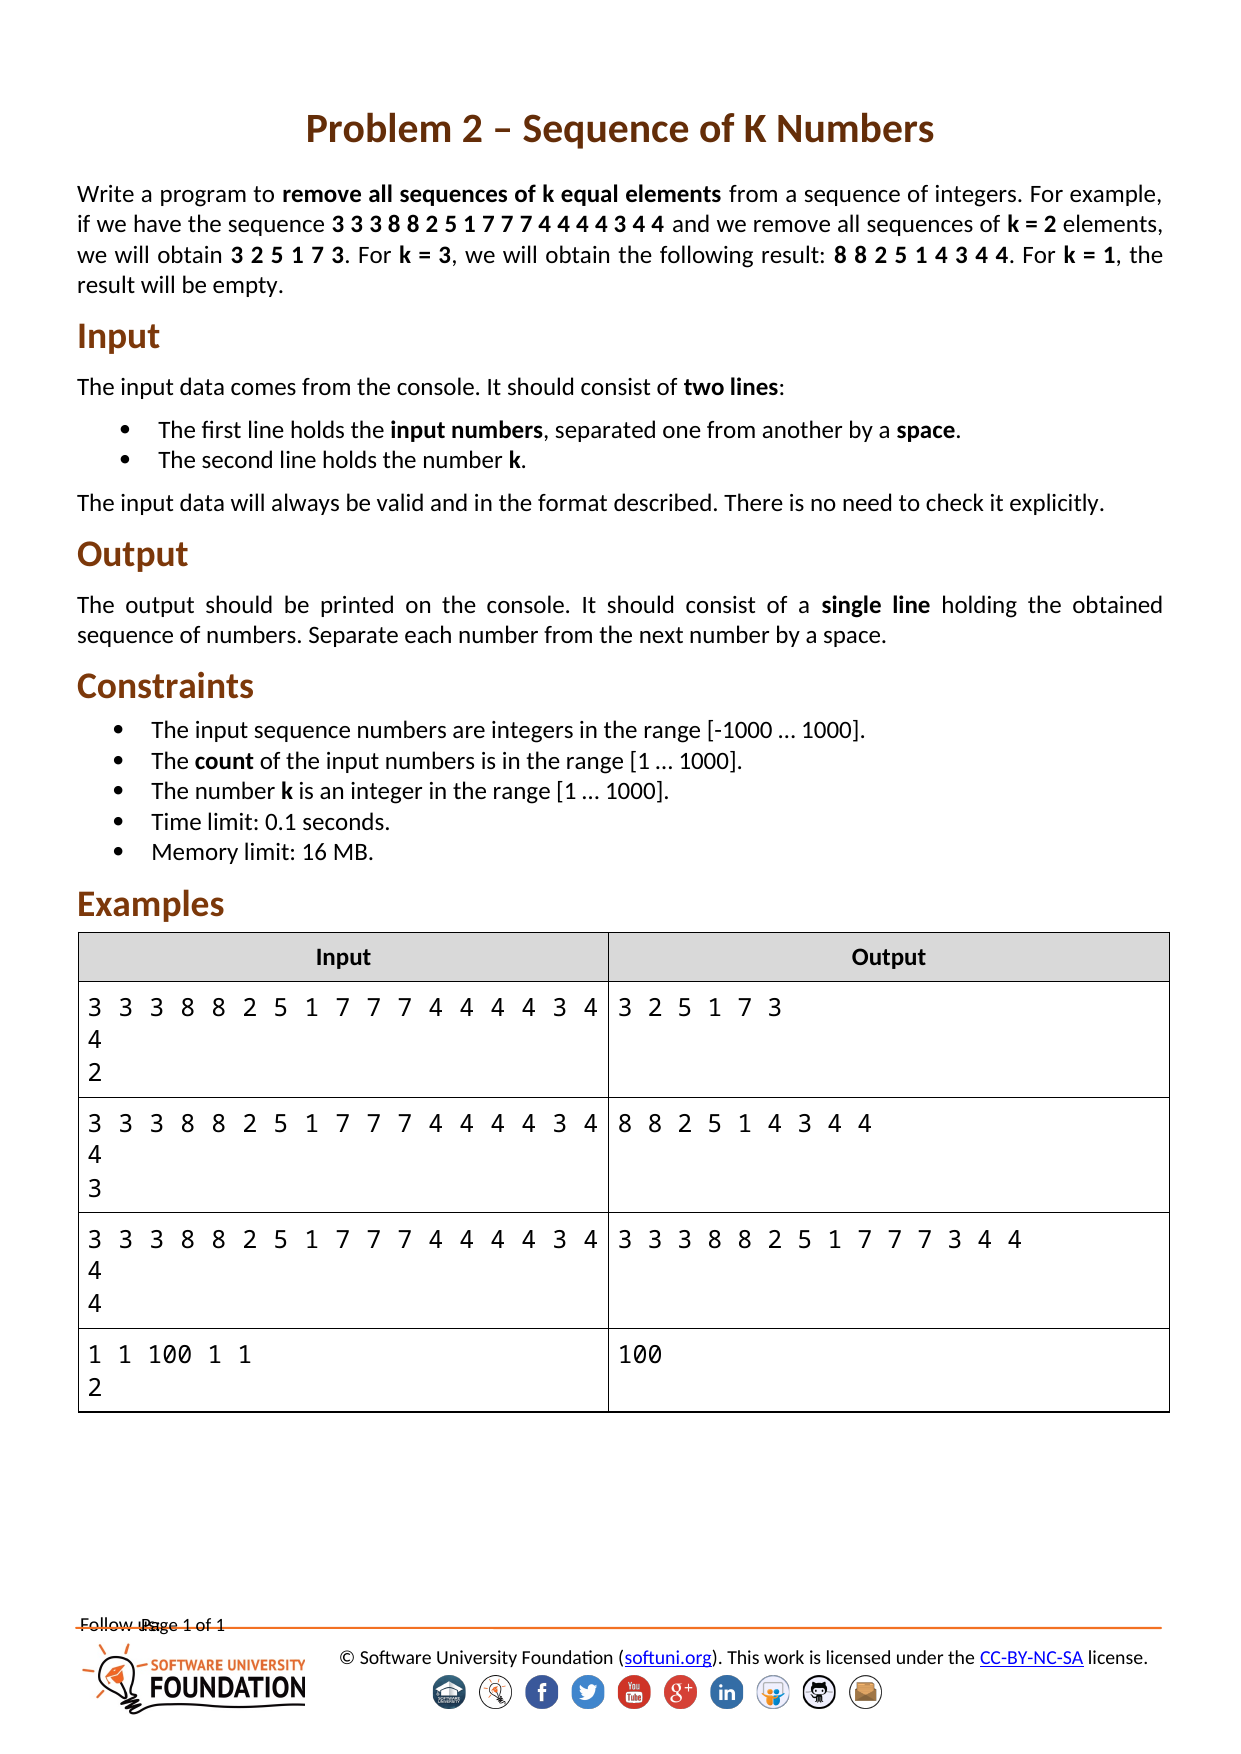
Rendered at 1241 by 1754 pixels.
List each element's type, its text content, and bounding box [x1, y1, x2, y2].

text The input data will always be valid and in the format described. There is no need to check it explicitly. [77, 487, 1163, 518]
table_cell 3 2 5 1 7 3 [609, 982, 1169, 1097]
picture [756, 1675, 790, 1709]
subtitle Examples [77, 879, 1163, 925]
picture [802, 1675, 836, 1709]
table_cell 3 3 3 8 8 2 5 1 7 7 7 4 4 4 4 3 4 4 3 [79, 1098, 608, 1212]
table_cell 1 1 100 1 1 2 [79, 1329, 608, 1411]
list The second line holds the number k. [121, 444, 1163, 475]
table_header Output [609, 933, 1169, 981]
picture [849, 1675, 882, 1709]
text Write a program to remove all sequences of k equal elements from a sequence of integers. For example, if we have the sequence 3 3 3 8 8 2 5 1 7 7 7 4 4 4 4 3 4 4 and we remove all sequences of k = 2 elements, we will obtain 3 2 5 1 7 3. For k = 3, we will obtain the following result: 8 8 2 5 1 4 3 4 4. For k = 1, the result will be empty. [77, 178, 1163, 300]
table_cell 3 3 3 8 8 2 5 1 7 7 7 3 4 4 [609, 1213, 1169, 1328]
picture [525, 1675, 559, 1709]
picture [432, 1675, 466, 1709]
text The input data comes from the console. It should consist of two lines: [77, 371, 1163, 401]
table_cell 3 3 3 8 8 2 5 1 7 7 7 4 4 4 4 3 4 4 2 [79, 982, 608, 1097]
subtitle Problem 2 – Sequence of K Numbers [77, 102, 1163, 153]
picture [664, 1675, 697, 1709]
list The first line holds the input numbers, separated one from another by a space. [121, 414, 1163, 444]
subtitle Output [77, 530, 1163, 576]
list The count of the input numbers is in the range [1 … 1000]. [114, 745, 1163, 775]
table_cell 8 8 2 5 1 4 3 4 4 [609, 1098, 1169, 1212]
picture [617, 1675, 651, 1709]
picture [710, 1675, 744, 1709]
table_cell 100 [609, 1329, 1169, 1411]
text The output should be printed on the console. It should consist of a single line holding the obtained sequence of numbers. Separate each number from the next number by a space. [77, 589, 1163, 650]
picture [571, 1675, 605, 1709]
picture [479, 1675, 512, 1709]
table_cell 3 3 3 8 8 2 5 1 7 7 7 4 4 4 4 3 4 4 4 [79, 1213, 608, 1328]
table_header Input [79, 933, 608, 981]
subtitle Input [77, 312, 1163, 358]
list Time limit: 0.1 seconds. [114, 806, 1163, 836]
list The input sequence numbers are integers in the range [-1000 … 1000]. [114, 714, 1163, 745]
list The number k is an integer in the range [1 … 1000]. [114, 775, 1163, 806]
picture [81, 1642, 305, 1715]
list Memory limit: 16 MB. [114, 836, 1163, 867]
subtitle Constraints [77, 662, 1163, 708]
